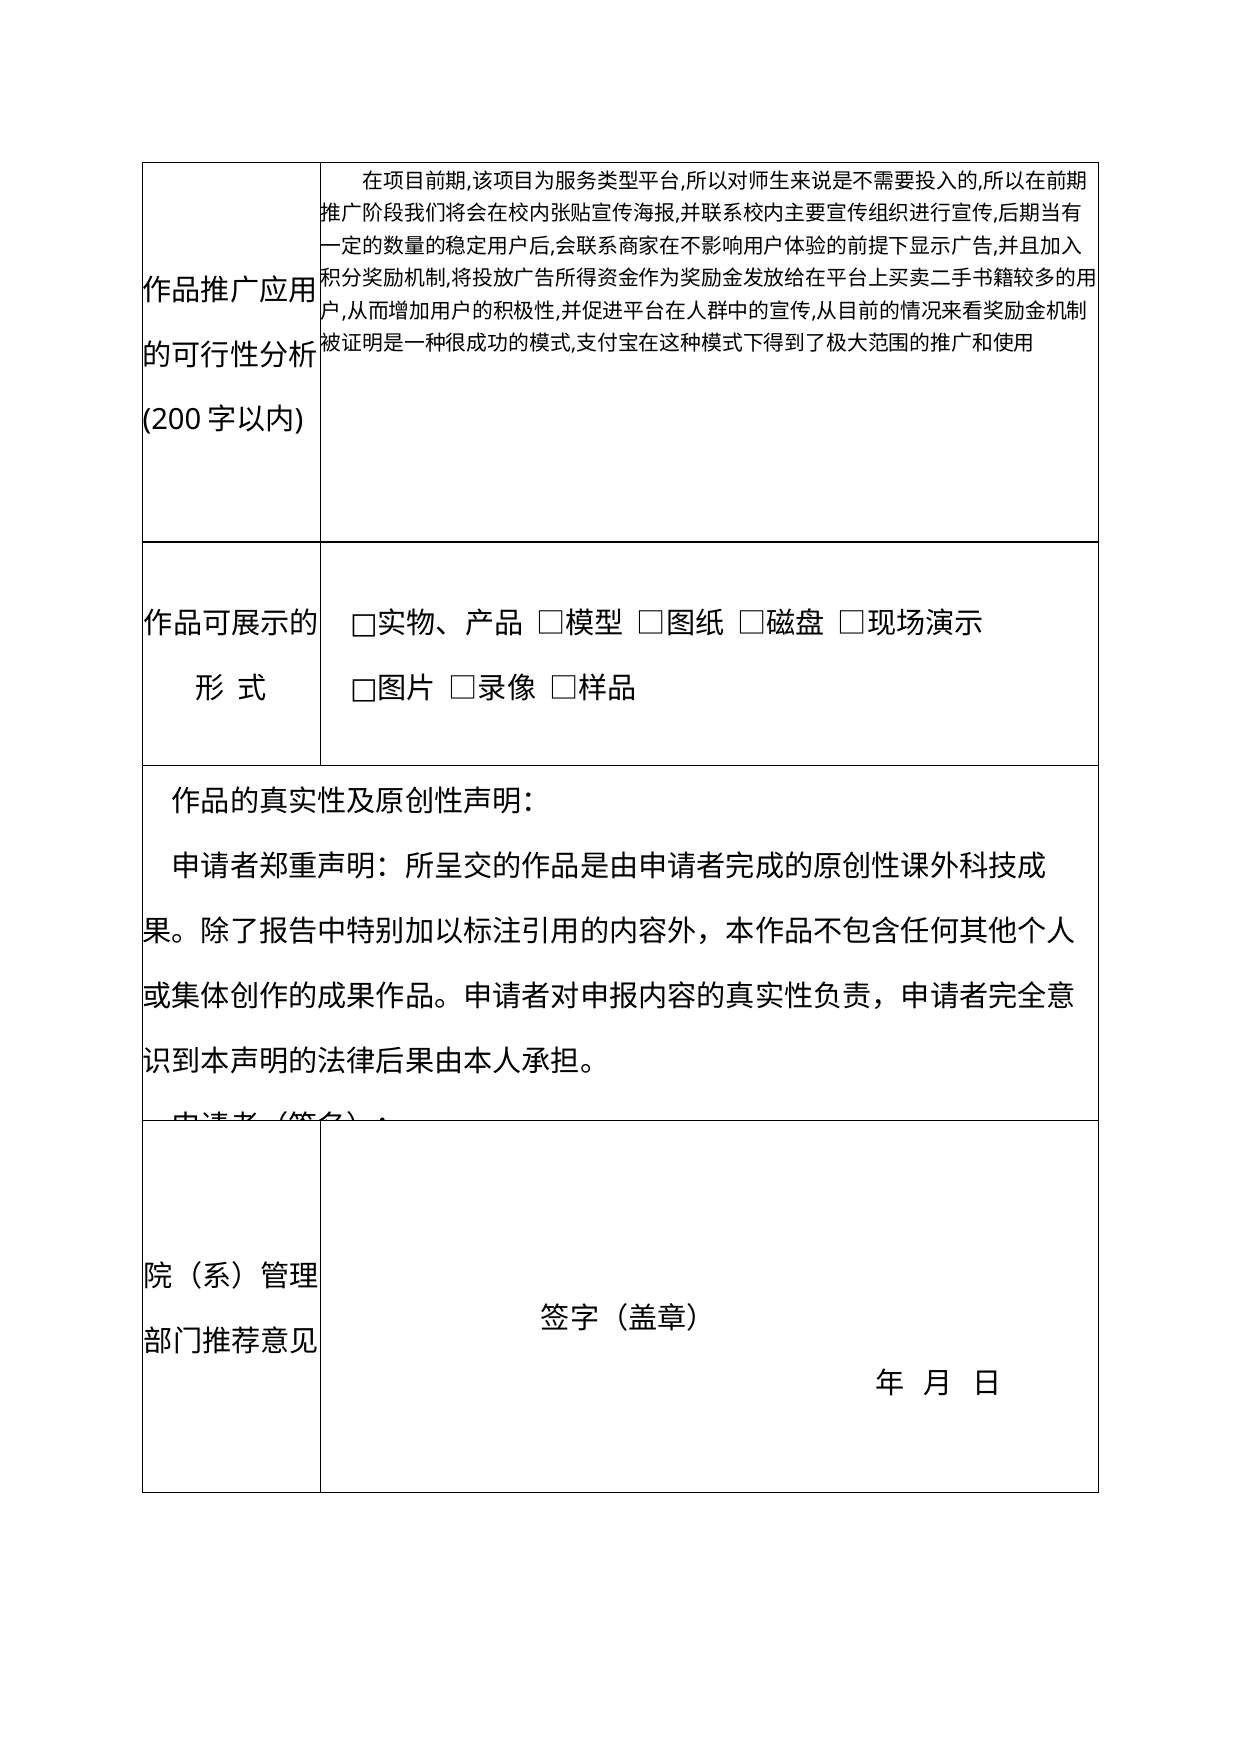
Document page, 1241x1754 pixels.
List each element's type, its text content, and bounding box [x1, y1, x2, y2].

table_cell 签字（盖章） 年 月 日 [321, 1121, 1098, 1492]
table_cell 在项目前期,该项目为服务类型平台,所以对师生来说是不需要投入的,所以在前期推广阶段我们将会在校内张贴宣传海报,并联系校内主要宣传组织进行宣传,后期当有一定的数量的稳定用户后,会联系商家在不影响用户体验的前提下显示广告,并且加入积分奖励机制,将投放广告所得资金作为奖励金发放给在平台上买卖二手书籍较多的用户,从而增加用户的积极性,并促进平台在人群中的宣传,从目前的情况来看奖励金机制被证明是一种很成功的模式,支付宝在这种模式下得到了极大范围的推广和使用 [321, 163, 1098, 541]
table_cell 作品推广应用的可行性分析 (200字以内) [143, 163, 320, 541]
table_cell 作品的真实性及原创性声明： 申请者郑重声明：所呈交的作品是由申请者完成的原创性课外科技成果。除了报告中特别加以标注引用的内容外，本作品不包含任何其他个人或集体创作的成果作品。申请者对申报内容的真实性负责，申请者完全意识到本声明的法律后果由本人承担。 申请者（签名）： [143, 766, 1098, 1120]
table_cell □实物、产品 □模型 □图纸 □磁盘 □现场演示 □图片 □录像 □样品 [321, 543, 1098, 765]
table_cell 作品可展示的 形 式 [143, 543, 320, 765]
table_cell 院（系）管理部门推荐意见 [143, 1121, 320, 1492]
